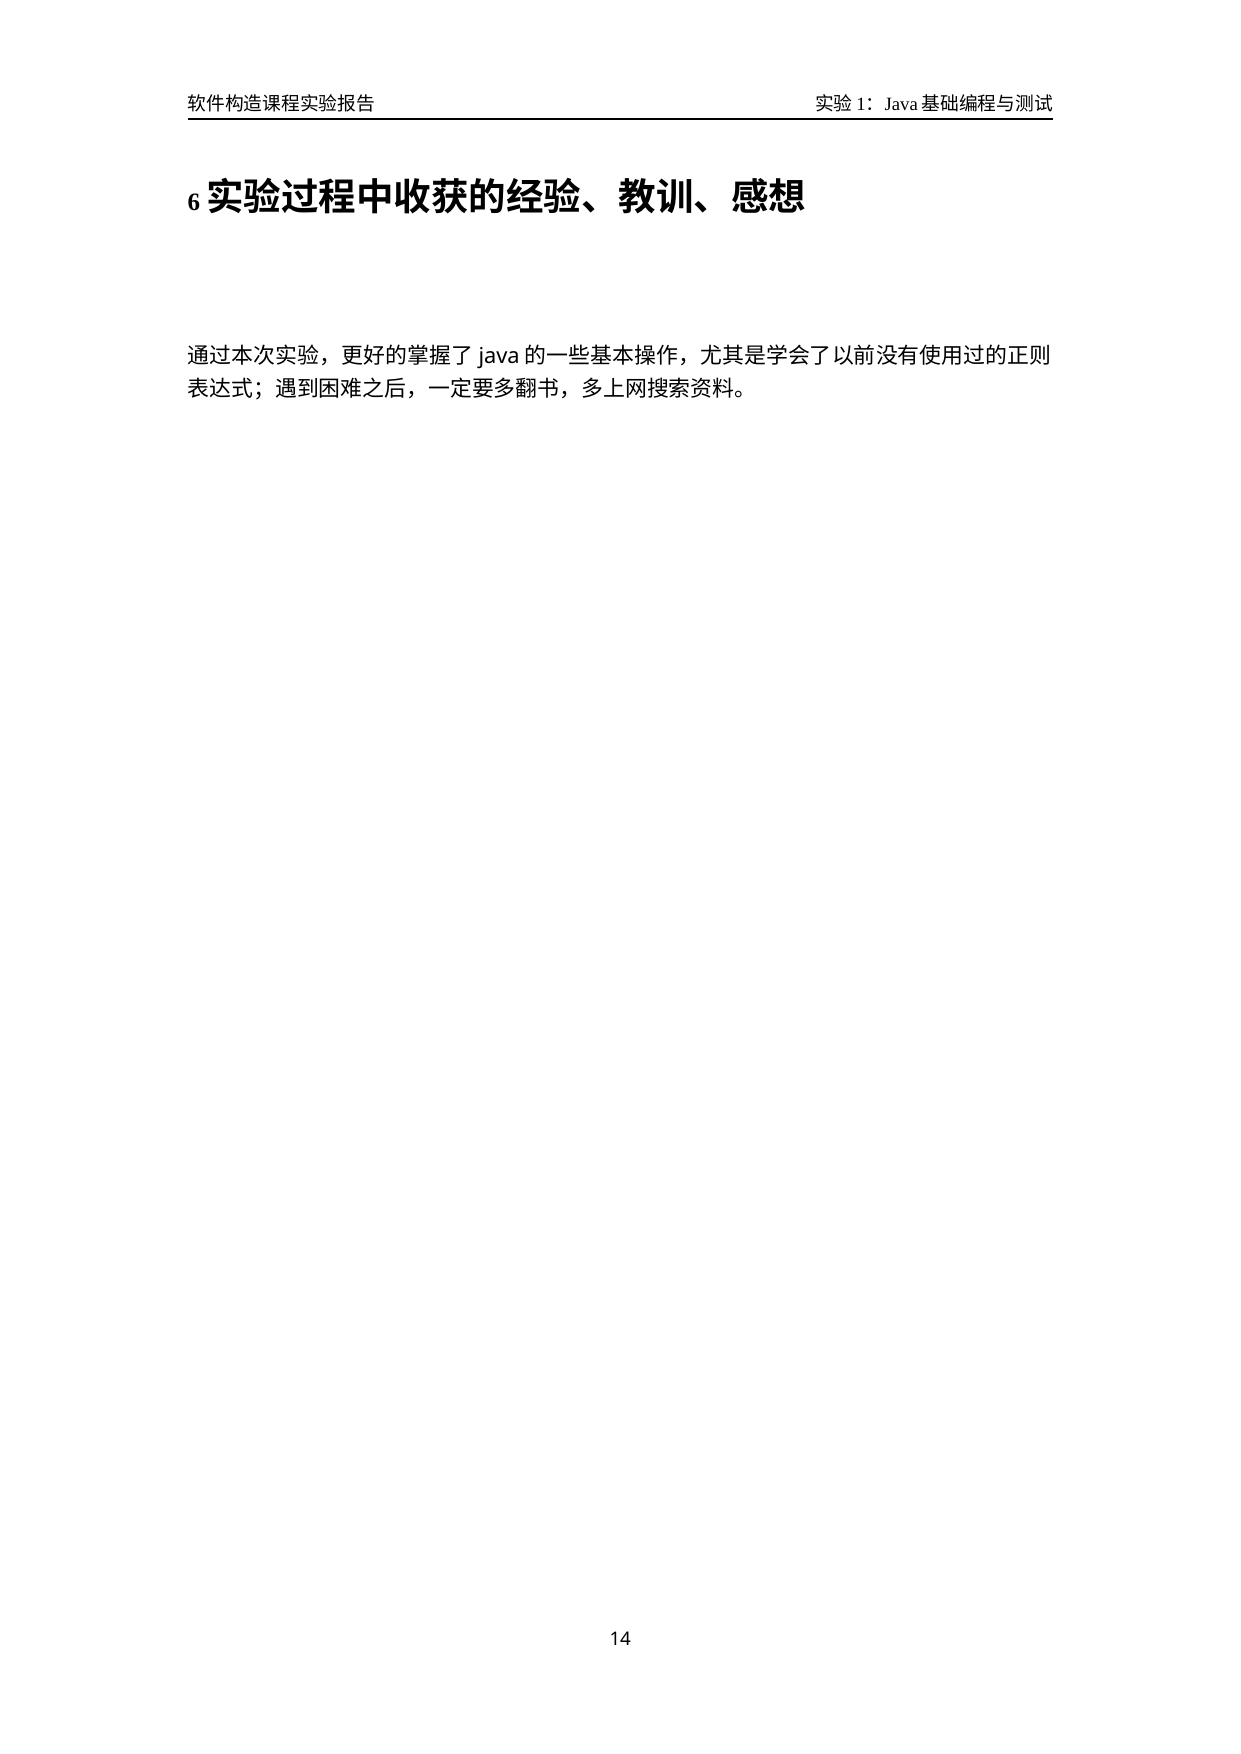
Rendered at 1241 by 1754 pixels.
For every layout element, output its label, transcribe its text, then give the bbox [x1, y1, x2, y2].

text 通过本次实验，更好的掌握了java的一些基本操作，尤其是学会了以前没有使用过的正则表达式；遇到困难之后，一定要多翻书，多上网搜索资料。 [187, 338, 1053, 403]
subtitle 实验过程中收获的经验、教训、感想 [187, 162, 1053, 227]
